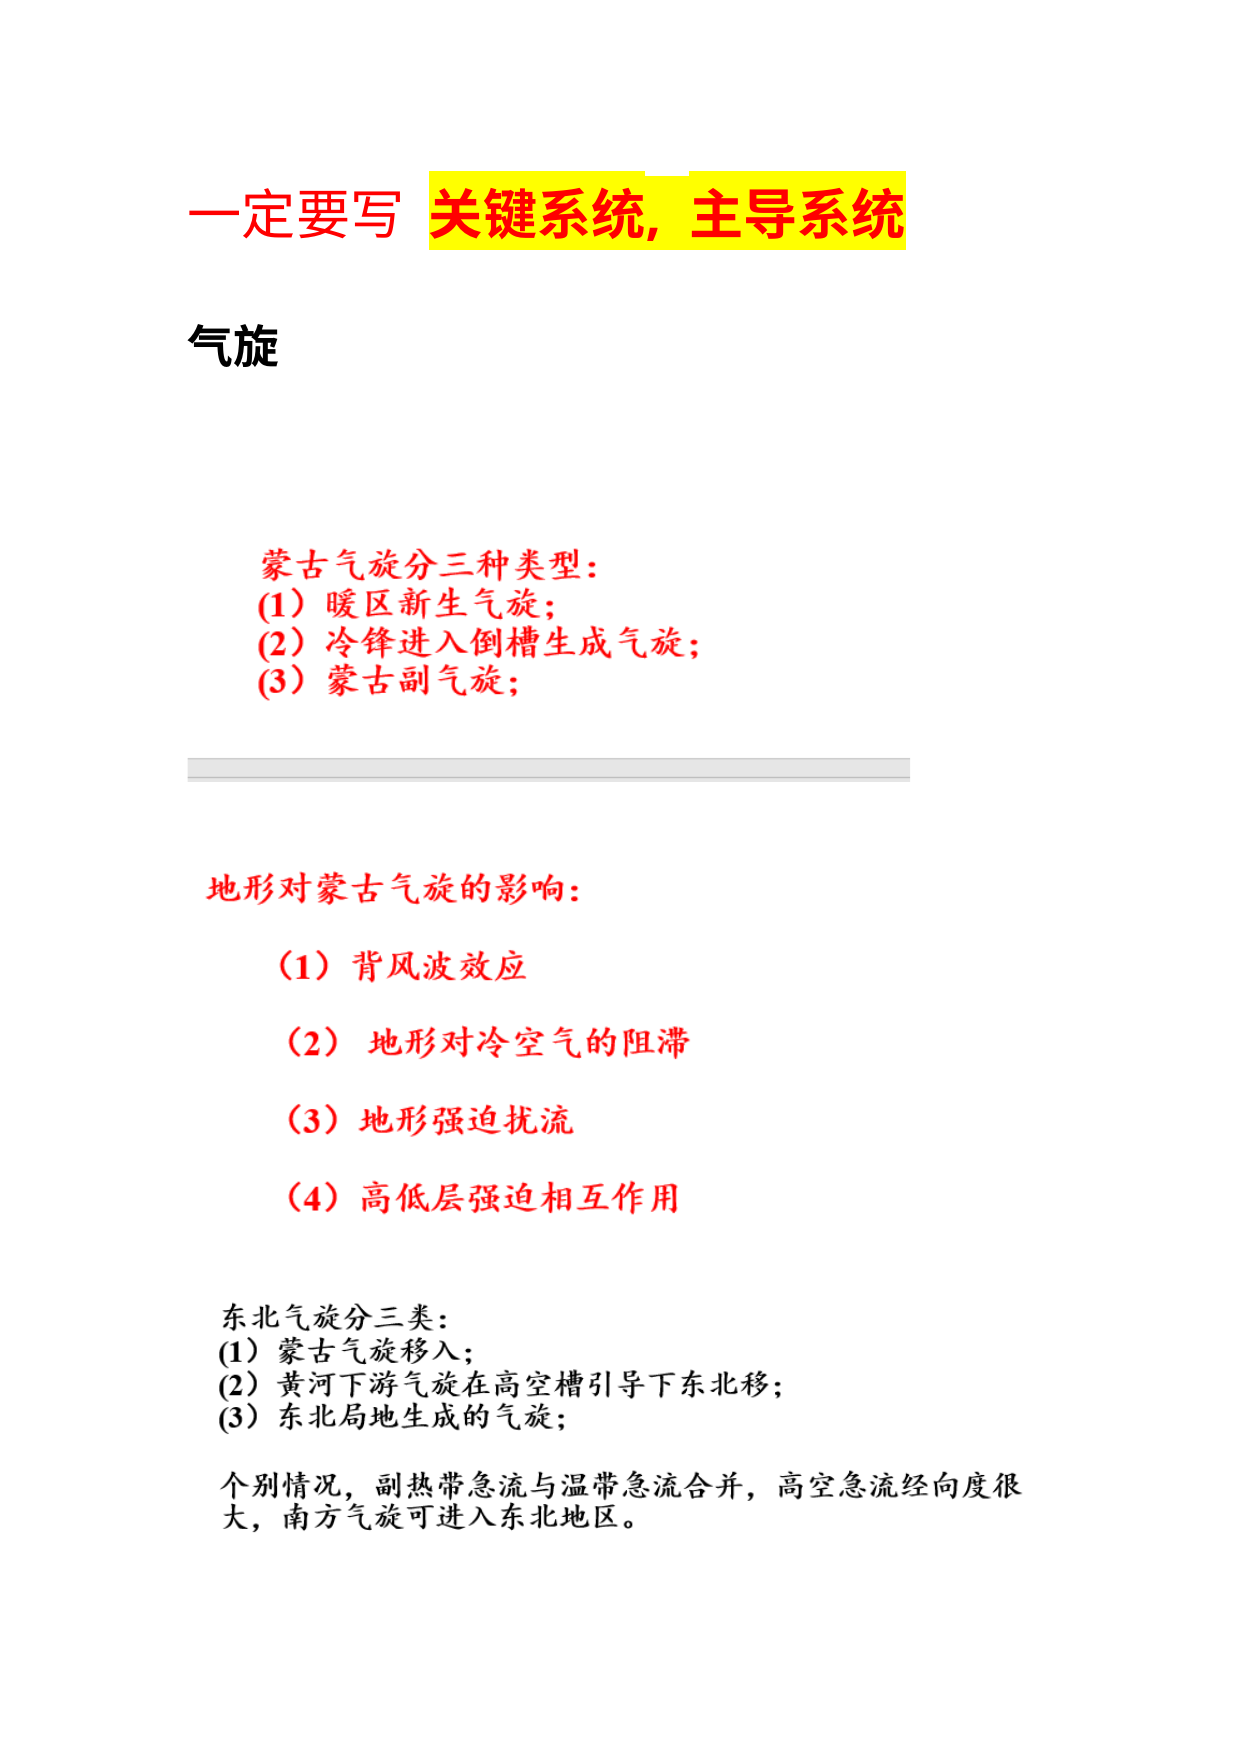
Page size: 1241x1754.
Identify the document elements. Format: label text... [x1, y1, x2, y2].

subtitle 气旋 [187, 295, 1053, 392]
picture [187, 845, 1053, 1558]
text 一定要写 关键系统, 主导系统 [187, 162, 1053, 259]
picture [187, 520, 911, 782]
